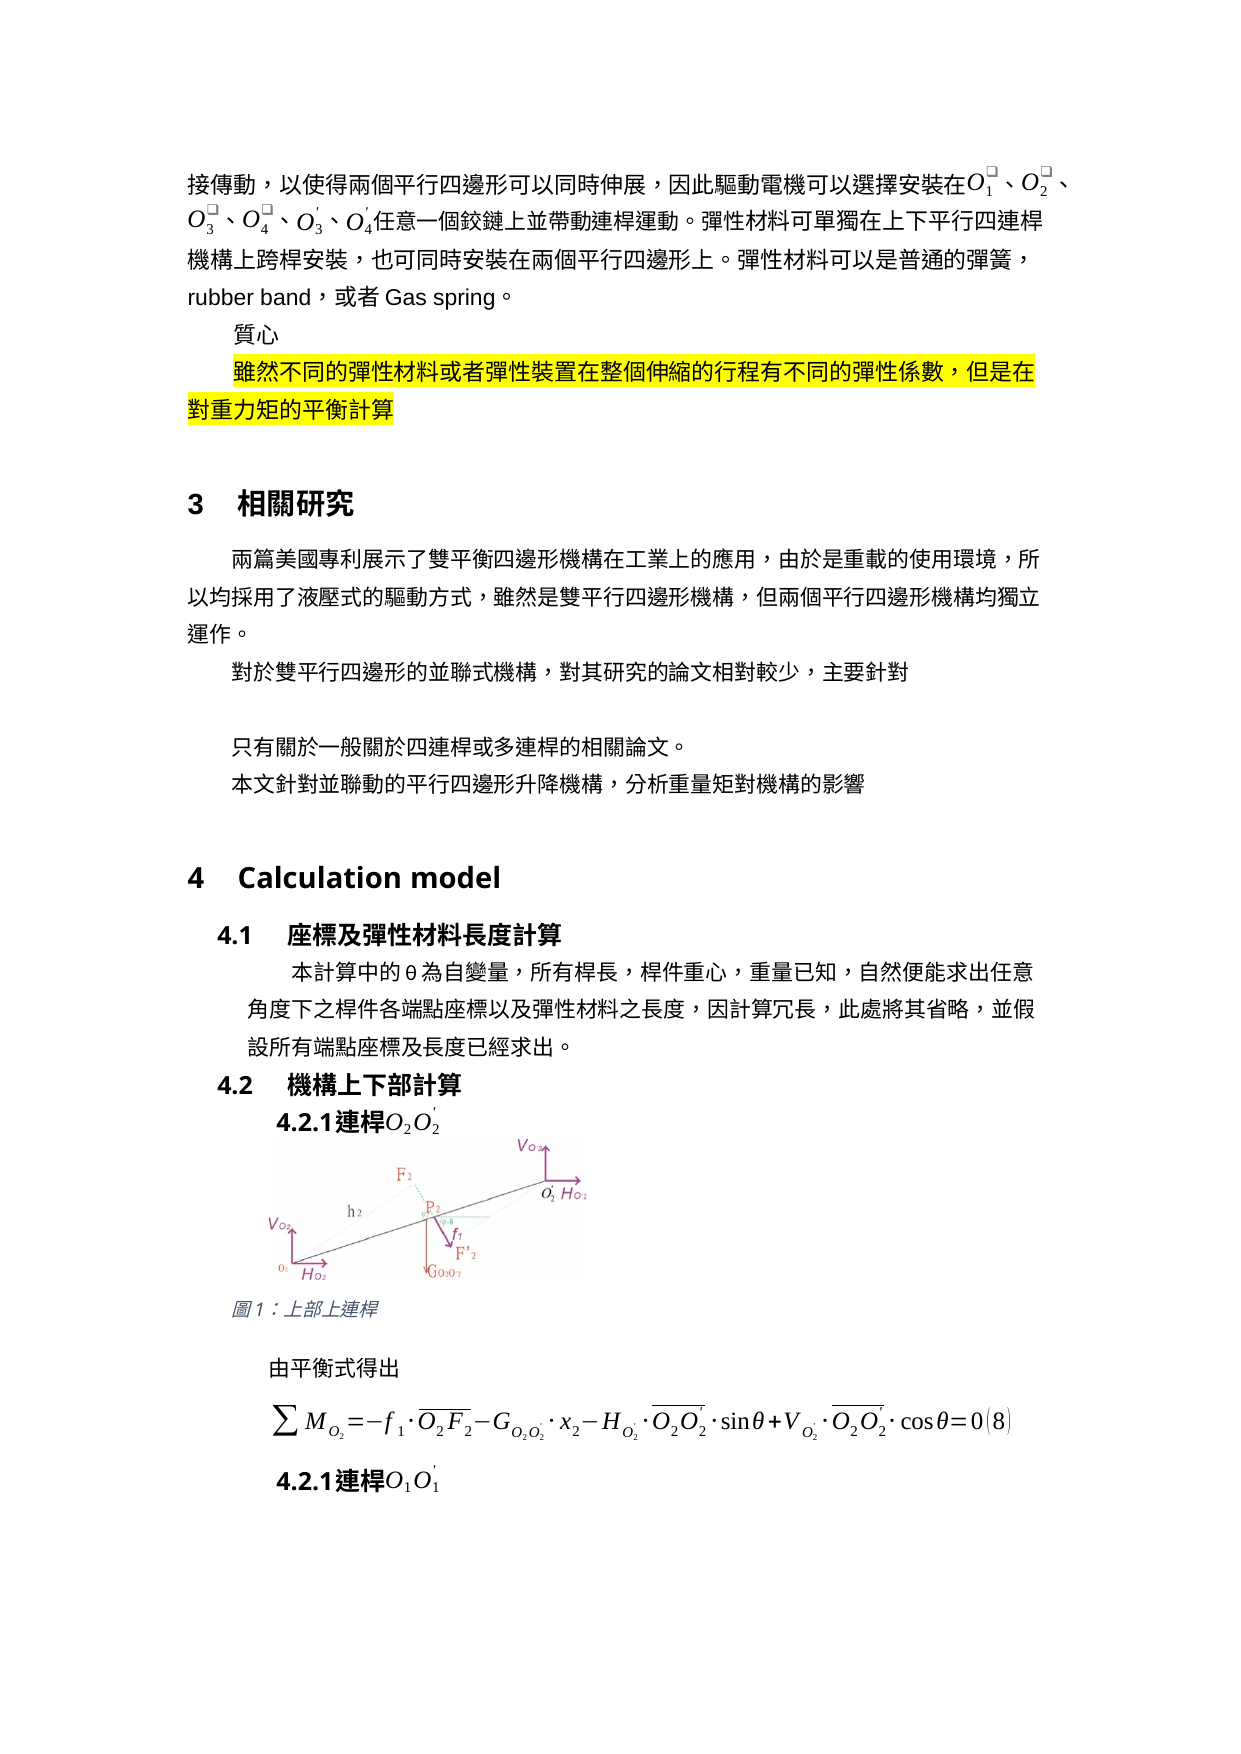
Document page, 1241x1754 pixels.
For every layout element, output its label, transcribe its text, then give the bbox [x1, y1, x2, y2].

subtitle Calculation model [187, 839, 1053, 914]
subtitle 連桿 [276, 1102, 1053, 1139]
text 質心 [187, 314, 1053, 352]
text 雖然不同的彈性材料或者彈性裝置在整個伸縮的行程有不同的彈性係數，但是在對重力矩的平衡計算 [187, 352, 1053, 427]
picture [268, 1139, 587, 1280]
text 本計算中的θ為自變量，所有桿長，桿件重心，重量已知，自然便能求出任意角度下之桿件各端點座標以及彈性材料之長度，因計算冗長，此處將其省略，並假設所有端點座標及長度已經求出。 [248, 952, 1053, 1064]
subtitle 連桿 [276, 1460, 1053, 1498]
text 由平衡式得出 [225, 1348, 1053, 1385]
text 對於雙平行四邊形的並聯式機構，對其研究的論文相對較少，主要針對 [187, 652, 1053, 689]
subtitle 座標及彈性材料長度計算 [217, 914, 1053, 952]
text 只有關於一般關於四連桿或多連桿的相關論文。 [187, 727, 1053, 764]
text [187, 164, 1053, 314]
text 兩篇美國專利展示了雙平衡四邊形機構在工業上的應用，由於是重載的使用環境，所以均採用了液壓式的驅動方式，雖然是雙平行四邊形機構，但兩個平行四邊形機構均獨立運作。 [187, 539, 1053, 652]
text 本文針對並聯動的平行四邊形升降機構，分析重量矩對機構的影響 [187, 764, 1053, 802]
subtitle 相關研究 [187, 464, 1053, 539]
subtitle 機構上下部計算 [217, 1064, 1053, 1102]
